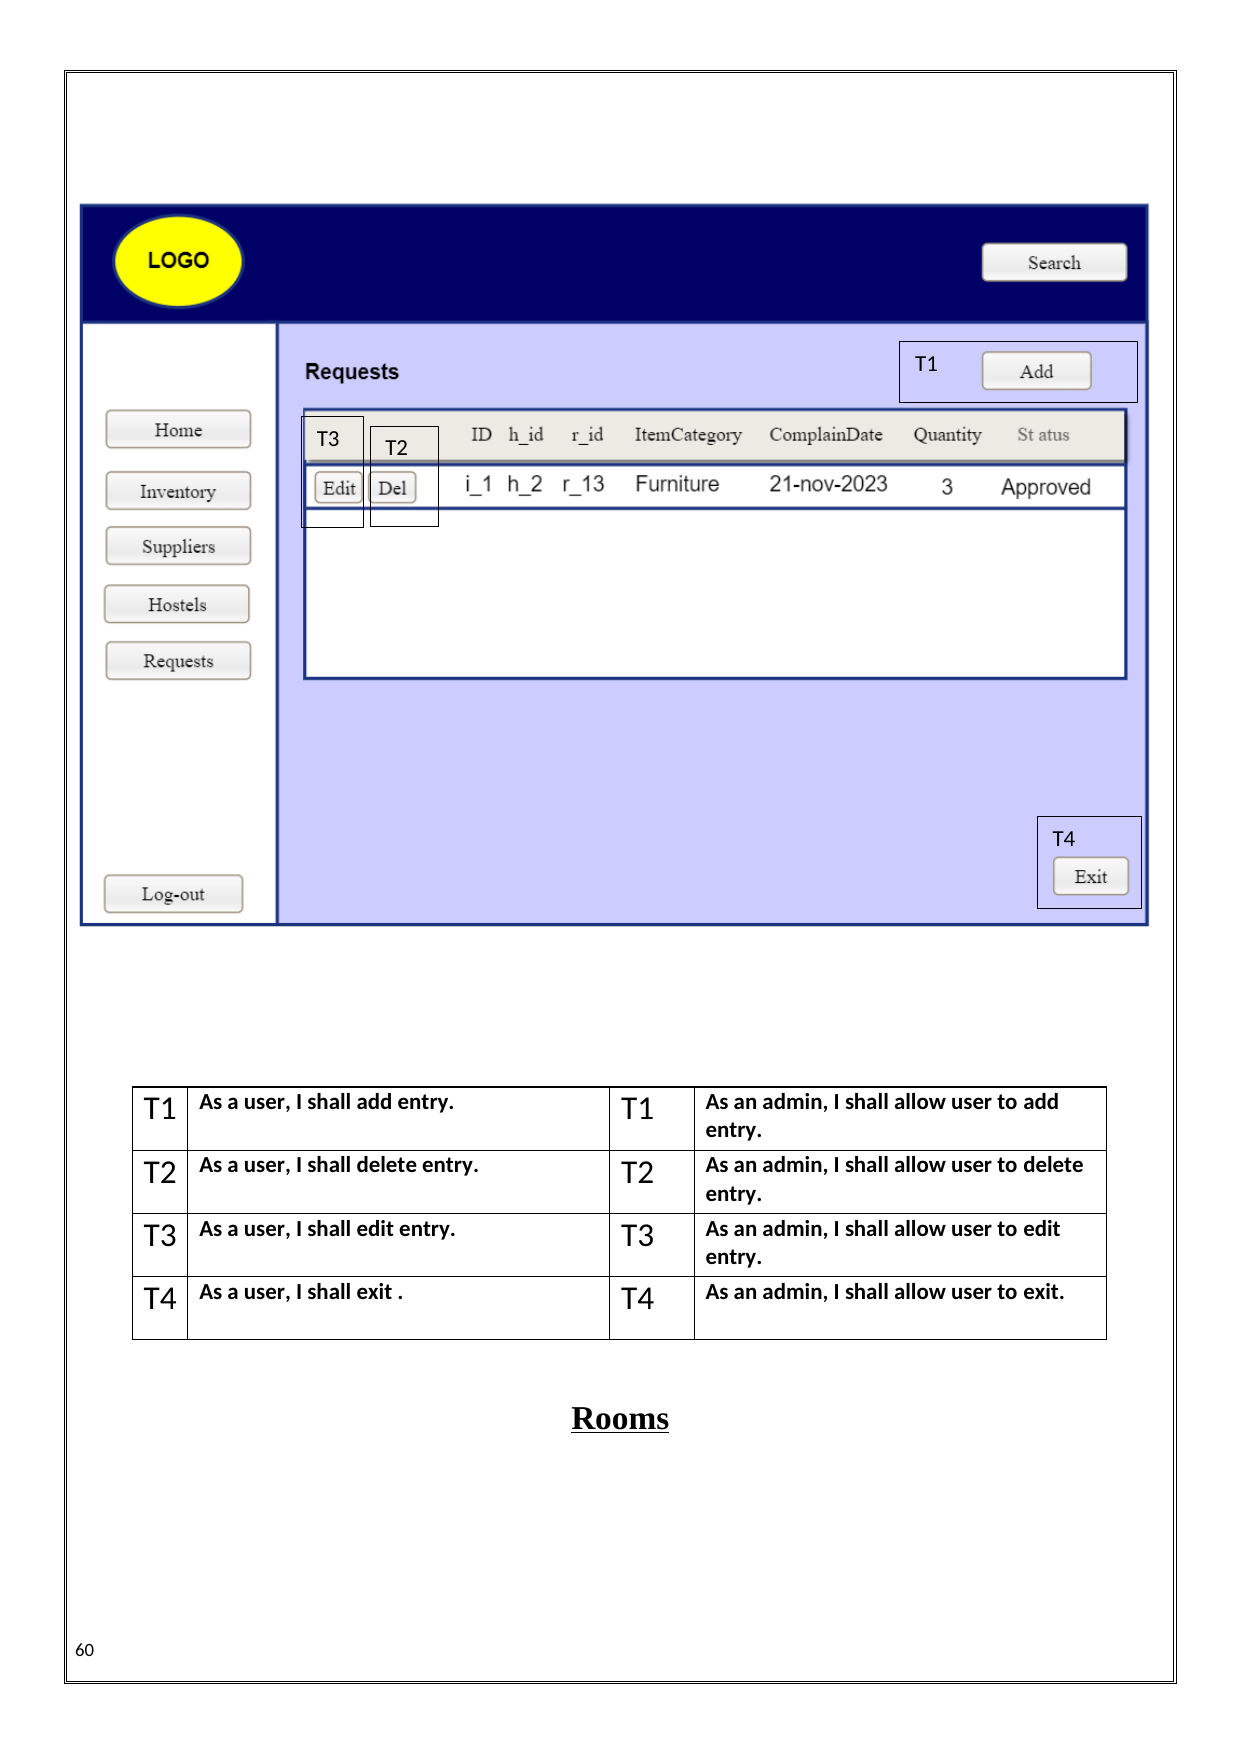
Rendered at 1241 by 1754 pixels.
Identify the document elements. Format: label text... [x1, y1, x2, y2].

table_cell T4 [133, 1277, 187, 1339]
table_header As a user, I shall add entry. [188, 1088, 609, 1149]
table_cell As a user, I shall delete entry. [188, 1151, 609, 1213]
table_header As an admin, I shall allow user to add entry. [695, 1088, 1106, 1149]
table_cell As an admin, I shall allow user to exit. [695, 1277, 1106, 1339]
table_cell T3 [133, 1214, 187, 1276]
table_cell As an admin, I shall allow user to edit entry. [695, 1214, 1106, 1276]
table_cell T4 [610, 1277, 694, 1339]
table_header T1 [610, 1088, 694, 1149]
table_cell As a user, I shall edit entry. [188, 1214, 609, 1276]
text Rooms [75, 1398, 1165, 1437]
table_cell T3 [610, 1214, 694, 1276]
table_cell As a user, I shall exit . [188, 1277, 609, 1339]
table_cell T2 [133, 1151, 187, 1213]
table_cell As an admin, I shall allow user to delete entry. [695, 1151, 1106, 1213]
table_cell T2 [610, 1151, 694, 1213]
table_header T1 [133, 1088, 187, 1149]
picture [79, 76, 1161, 950]
